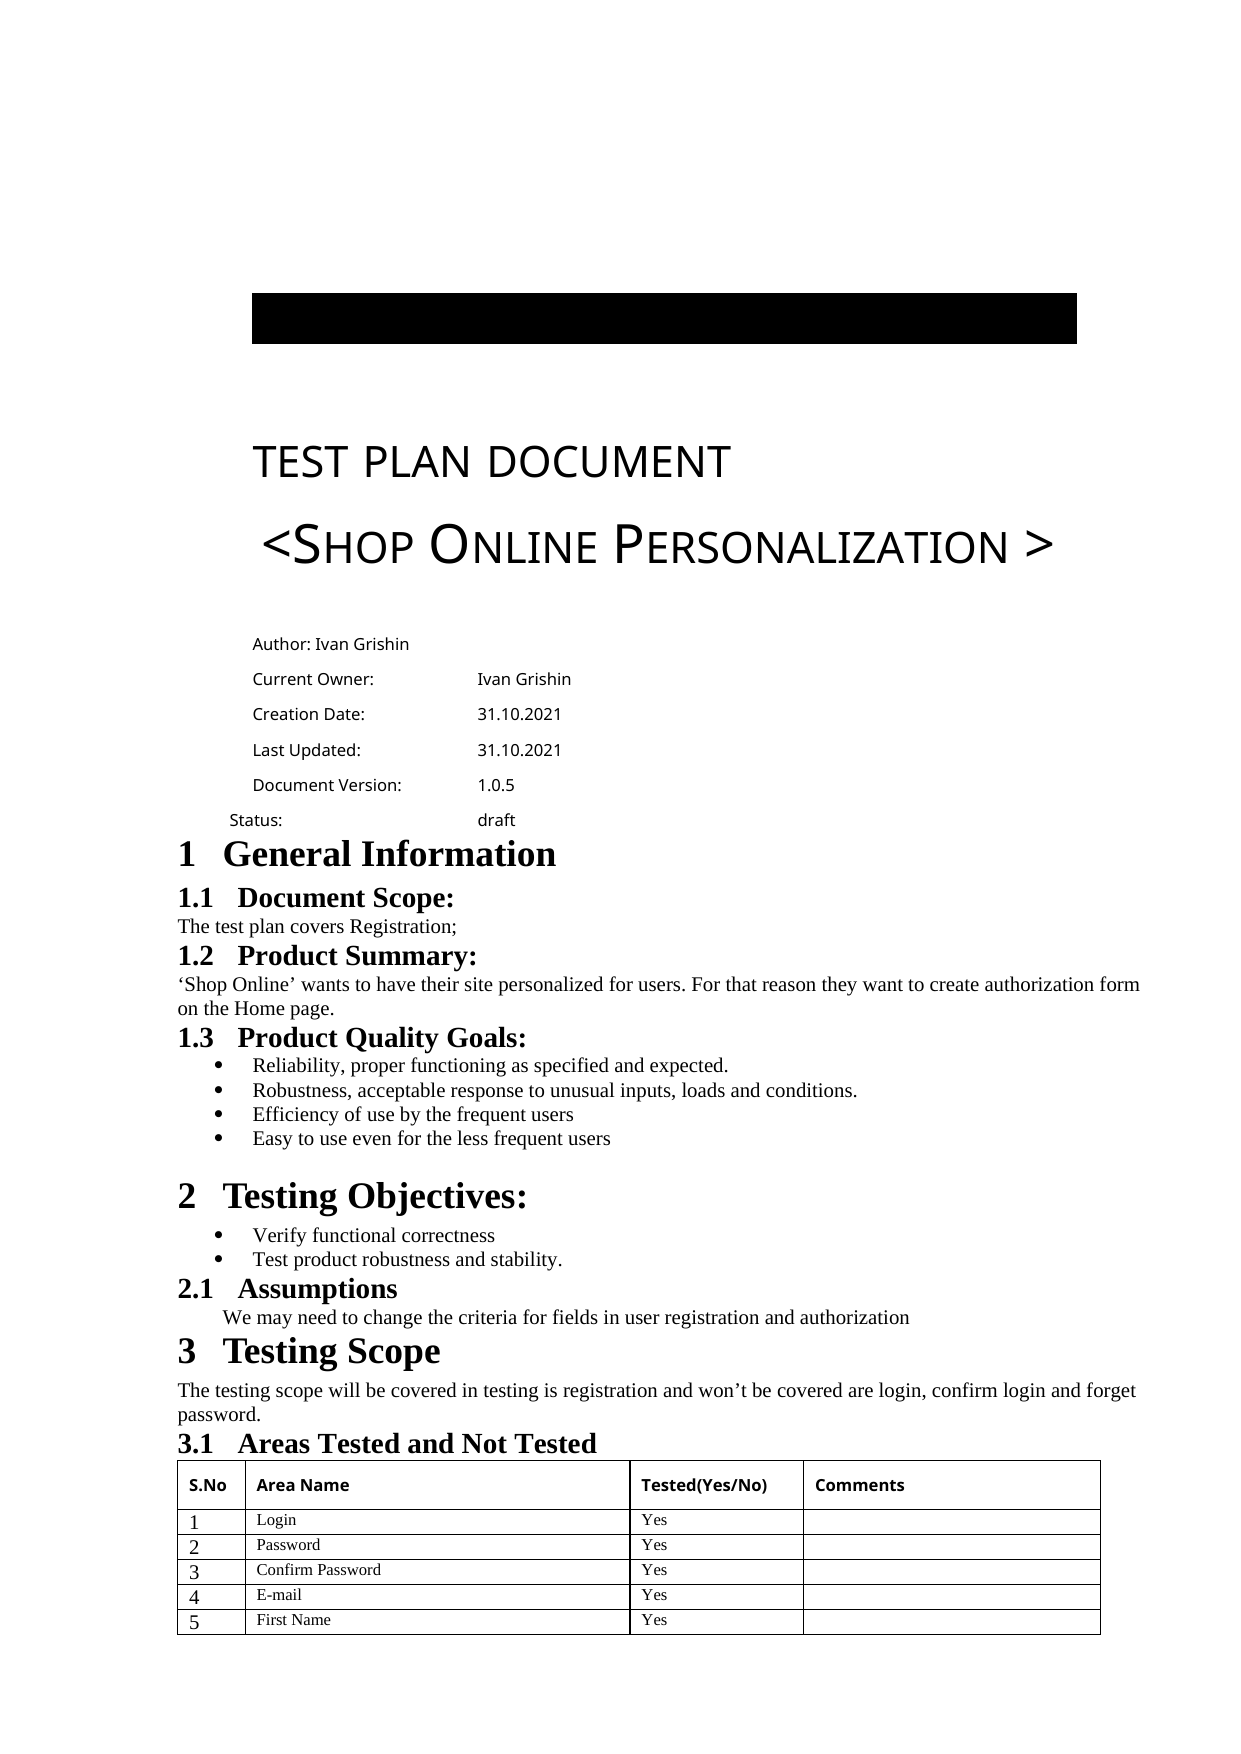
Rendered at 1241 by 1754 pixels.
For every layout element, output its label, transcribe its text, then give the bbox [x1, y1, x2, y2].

table_header Tested(Yes/No) [631, 1461, 803, 1509]
text ‘Shop Online’ wants to have their site personalized for users. For that reason they want to create authorization form on the Home page. [177, 972, 1152, 1020]
table_cell 2 [178, 1535, 245, 1559]
table_cell Login [246, 1510, 629, 1534]
table_cell Yes [631, 1535, 803, 1559]
table_header Area Name [246, 1461, 629, 1509]
subtitle Areas Tested and Not Tested [177, 1426, 1152, 1460]
subtitle General Information [177, 831, 1152, 874]
list Efficiency of use by the frequent users [215, 1102, 1152, 1126]
title test plan document [252, 419, 1077, 493]
table_cell Confirm Password [246, 1560, 629, 1584]
table_cell Yes [631, 1560, 803, 1584]
table_cell Yes [631, 1610, 803, 1634]
table_cell First Name [246, 1610, 629, 1634]
list Test product robustness and stability. [215, 1247, 1152, 1271]
table_cell [804, 1610, 1100, 1634]
table_cell E-mail [246, 1585, 629, 1609]
text The testing scope will be covered in testing is registration and won’t be covered are login, confirm login and forget password. [177, 1378, 1152, 1426]
table_cell Yes [631, 1510, 803, 1534]
table_cell Yes [631, 1585, 803, 1609]
table_cell 5 [178, 1610, 245, 1634]
subtitle Product Summary: [177, 938, 1152, 972]
table_cell 4 [178, 1585, 245, 1609]
text Current Owner: Ivan Grishin [252, 668, 1152, 690]
subtitle Testing Scope [177, 1329, 1152, 1372]
text Creation Date: 31.10.2021 [252, 703, 1152, 726]
table_cell Password [246, 1535, 629, 1559]
table_cell [804, 1585, 1100, 1609]
subtitle Product Quality Goals: [177, 1020, 1152, 1053]
text The test plan covers Registration; [177, 914, 1152, 938]
subtitle Assumptions [177, 1271, 1152, 1305]
table_cell 1 [178, 1510, 245, 1534]
list Robustness, acceptable response to unusual inputs, loads and conditions. [215, 1077, 1152, 1102]
subtitle Testing Objectives: [177, 1174, 1152, 1217]
table_cell 3 [178, 1560, 245, 1584]
text Author: Ivan Grishin [252, 632, 1152, 655]
list Verify functional correctness [215, 1223, 1152, 1247]
text Last Updated: 31.10.2021 [252, 738, 1152, 761]
table_cell [804, 1510, 1100, 1534]
list Easy to use even for the less frequent users [215, 1126, 1152, 1150]
text We may need to change the criteria for fields in user registration and authorization [177, 1305, 1152, 1329]
subtitle Document Scope: [177, 881, 1152, 914]
table_header S.No [178, 1461, 245, 1509]
list Status: draft [177, 808, 1152, 831]
title <Shop Online Personalization > [177, 505, 1077, 579]
table_cell [804, 1535, 1100, 1559]
text Document Version: 1.0.5 [252, 773, 1152, 796]
list Reliability, proper functioning as specified and expected. [215, 1053, 1152, 1077]
table_header Comments [804, 1461, 1100, 1509]
table_cell [804, 1560, 1100, 1584]
